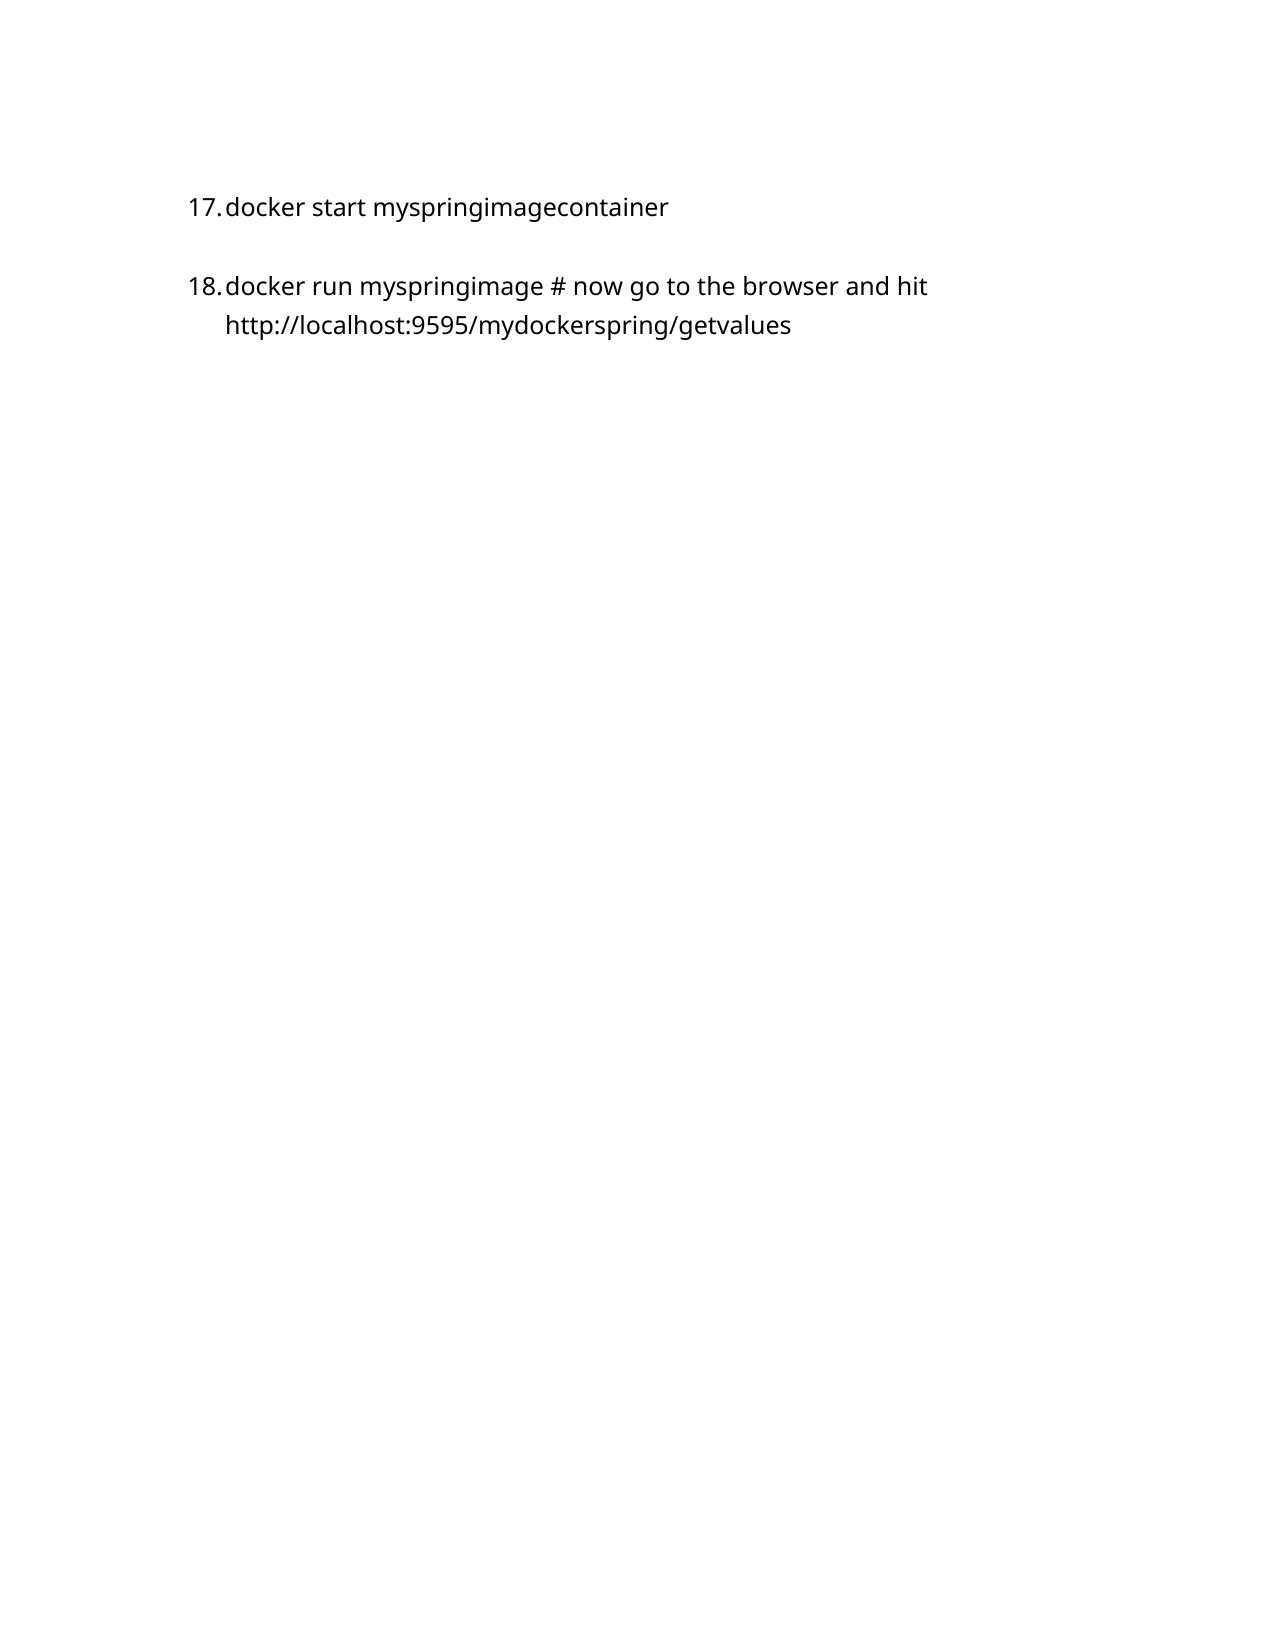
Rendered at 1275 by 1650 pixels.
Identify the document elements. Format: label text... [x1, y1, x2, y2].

list docker start myspringimagecontainer [187, 189, 1125, 223]
list docker run myspringimage # now go to the browser and hit http://localhost:9595/mydockerspring/getvalues [187, 268, 1125, 342]
